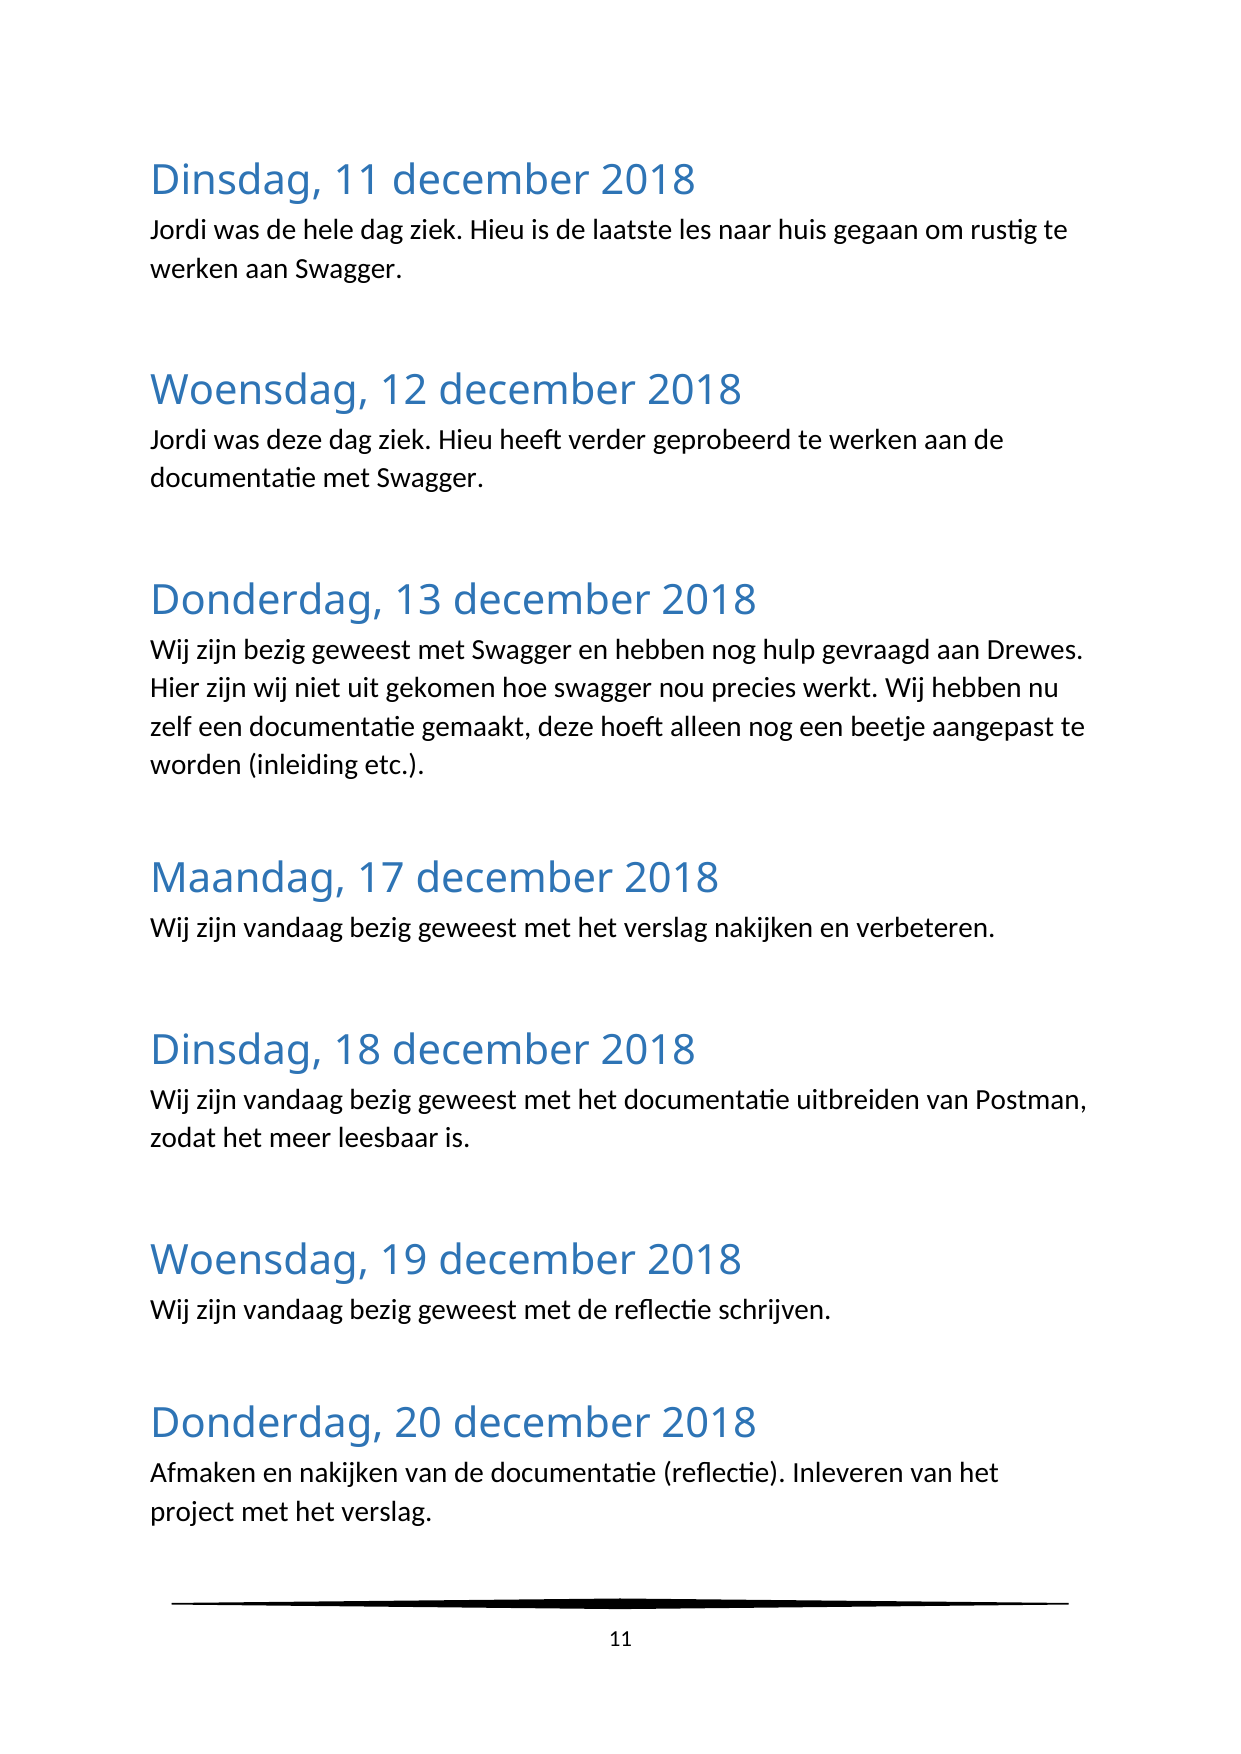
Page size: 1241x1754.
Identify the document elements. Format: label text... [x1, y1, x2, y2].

subtitle Dinsdag, 11 december 2018 [150, 150, 1090, 207]
text Jordi was de hele dag ziek. Hieu is de laatste les naar huis gegaan om rustig te werken aan Swagger. [150, 211, 1090, 285]
text Wij zijn vandaag bezig geweest met het documentatie uitbreiden van Postman, zodat het meer leesbaar is. [150, 1081, 1090, 1155]
subtitle Woensdag, 12 december 2018 [150, 360, 1090, 417]
subtitle Woensdag, 19 december 2018 [150, 1230, 1090, 1286]
text Wij zijn vandaag bezig geweest met de reflectie schrijven. [150, 1291, 1090, 1327]
subtitle Maandag, 17 december 2018 [150, 848, 1090, 905]
text Wij zijn vandaag bezig geweest met het verslag nakijken en verbeteren. [150, 909, 1090, 945]
text Afmaken en nakijken van de documentatie (reflectie). Inleveren van het project met het verslag. [150, 1454, 1090, 1528]
subtitle Donderdag, 20 december 2018 [150, 1393, 1090, 1450]
text Wij zijn bezig geweest met Swagger en hebben nog hulp gevraagd aan Drewes. Hier zijn wij niet uit gekomen hoe swagger nou precies werkt. Wij hebben nu zelf een documentatie gemaakt, deze hoeft alleen nog een beetje aangepast te worden (inleiding etc.). [150, 631, 1090, 782]
text Jordi was deze dag ziek. Hieu heeft verder geprobeerd te werken aan de documentatie met Swagger. [150, 421, 1090, 495]
subtitle Donderdag, 13 december 2018 [150, 570, 1090, 627]
subtitle Dinsdag, 18 december 2018 [150, 1020, 1090, 1077]
